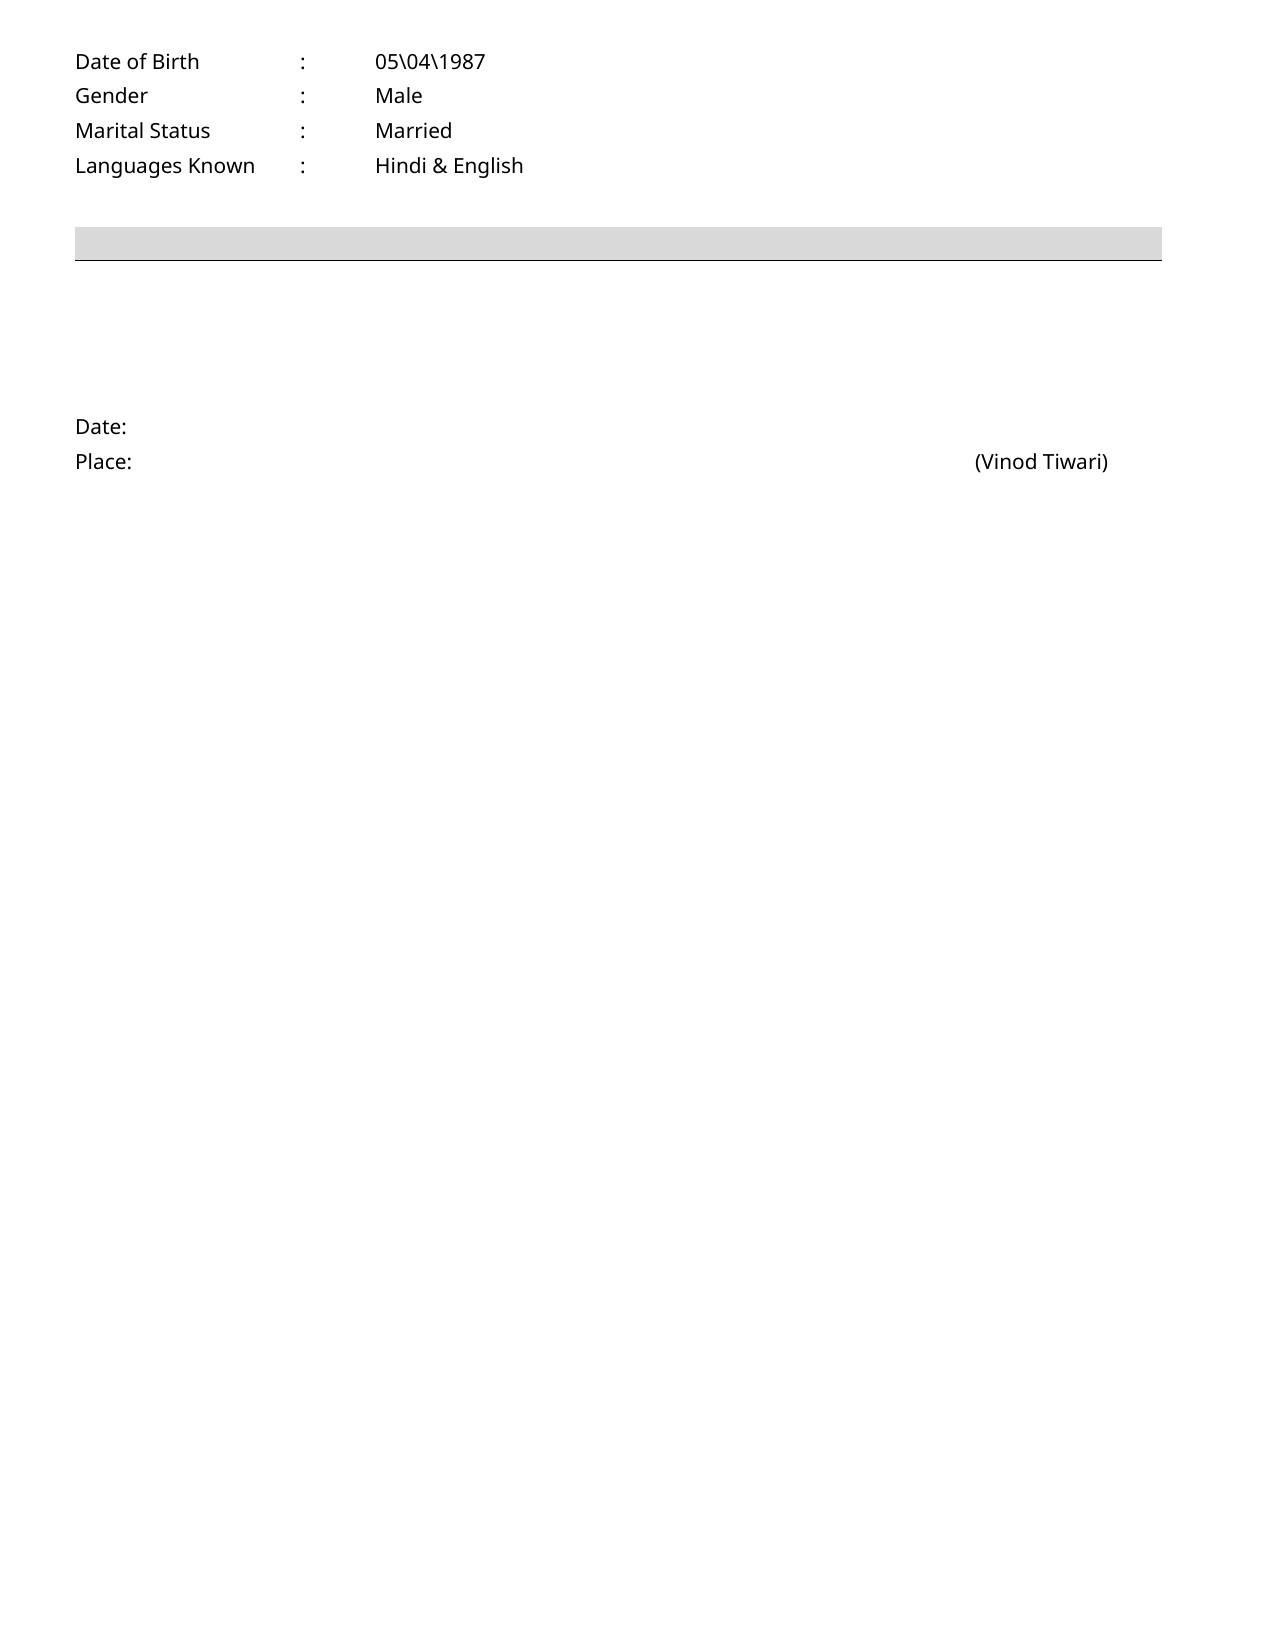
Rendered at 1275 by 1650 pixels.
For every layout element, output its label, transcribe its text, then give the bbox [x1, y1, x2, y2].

text Marital Status : Married [75, 116, 1162, 145]
text Languages Known : Hindi & English [75, 151, 1162, 179]
text Gender : Male [75, 82, 1162, 110]
text Date of Birth : 05\04\1987 [75, 47, 1162, 75]
text Place: (Vinod Tiwari) [75, 447, 1162, 475]
text Date: [75, 412, 1162, 441]
